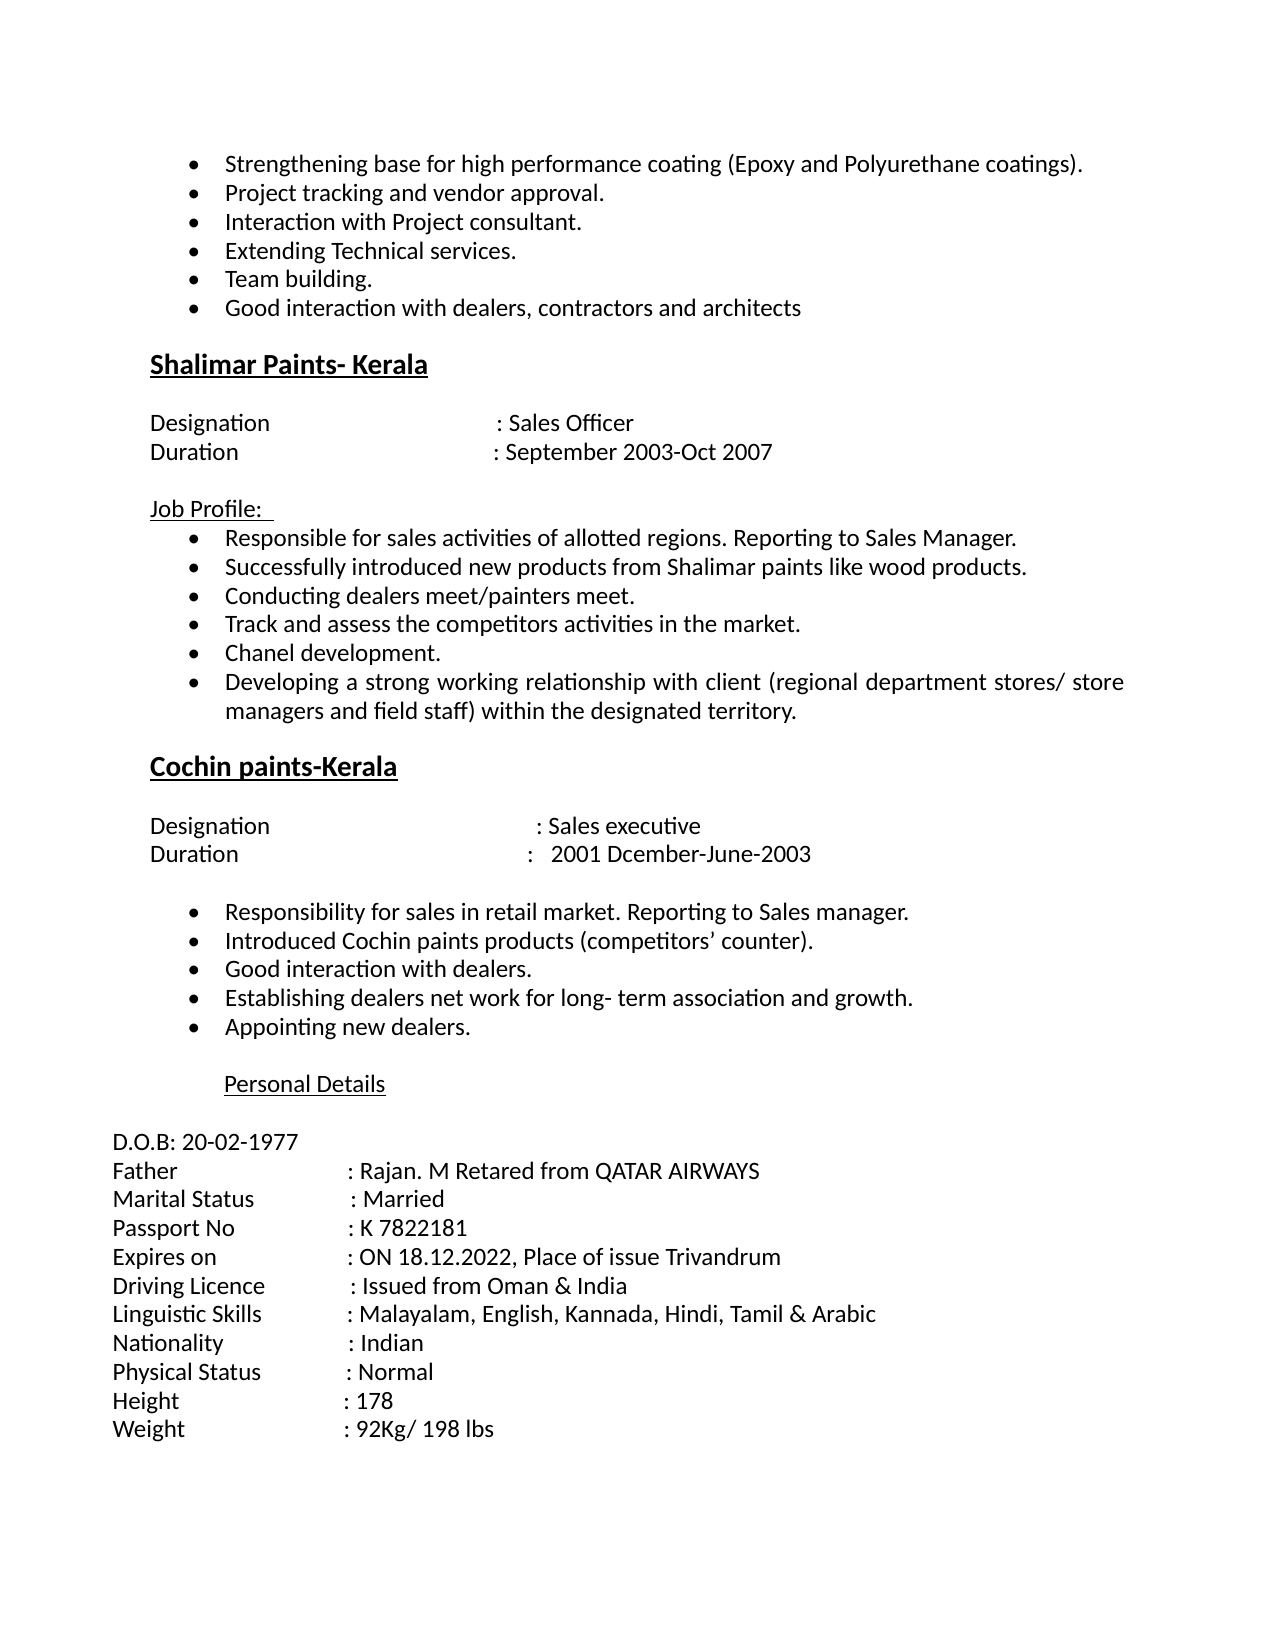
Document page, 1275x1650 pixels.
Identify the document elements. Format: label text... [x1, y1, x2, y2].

text Designation : Sales executive [150, 811, 1125, 840]
list Good interaction with dealers, contractors and architects [187, 294, 1125, 322]
list Introduced Cochin paints products (competitors’ counter). [187, 926, 1125, 955]
list Interaction with Project consultant. [187, 207, 1125, 236]
text Shalimar Paints- Kerala [150, 351, 1125, 380]
list Developing a strong working relationship with client (regional department stores/ store managers and field staff) within the designated territory. [187, 667, 1125, 725]
text Nationality : Indian [94, 1329, 1125, 1357]
list Conducting dealers meet/painters meet. [187, 581, 1125, 610]
text Cochin paints-Kerala [150, 754, 1125, 782]
text Job Profile: [150, 495, 1125, 524]
text Physical Status : Normal [94, 1357, 1125, 1386]
text Father : Rajan. M Retared from QATAR AIRWAYS [94, 1156, 1125, 1185]
text Driving Licence : Issued from Oman & India [94, 1271, 1125, 1300]
list Responsible for sales activities of allotted regions. Reporting to Sales Manager. [187, 524, 1125, 552]
list Extending Technical services. [187, 236, 1125, 265]
list Successfully introduced new products from Shalimar paints like wood products. [187, 552, 1125, 581]
list Chanel development. [187, 639, 1125, 667]
list Responsibility for sales in retail market. Reporting to Sales manager. [187, 897, 1125, 926]
list Establishing dealers net work for long- term association and growth. [187, 984, 1125, 1012]
text Weight : 92Kg/ 198 lbs [94, 1415, 1125, 1444]
text Personal Details [150, 1070, 1125, 1099]
list Project tracking and vendor approval. [187, 179, 1125, 207]
text Duration : September 2003-Oct 2007 [150, 437, 1125, 466]
text Duration : 2001 Dcember-June-2003 [150, 840, 1125, 869]
list Appointing new dealers. [187, 1012, 1125, 1041]
list Track and assess the competitors activities in the market. [187, 610, 1125, 639]
text Linguistic Skills : Malayalam, English, Kannada, Hindi, Tamil & Arabic [94, 1300, 1125, 1329]
list Good interaction with dealers. [187, 955, 1125, 984]
text Designation : Sales Officer [150, 409, 1125, 437]
text Height : 178 [94, 1386, 1125, 1415]
text Passport No : K 7822181 [94, 1214, 1125, 1242]
text Marital Status : Married [94, 1185, 1125, 1214]
text D.O.B: 20-02-1977 [94, 1127, 1125, 1156]
list Strengthening base for high performance coating (Epoxy and Polyurethane coatings). [187, 150, 1125, 179]
text Expires on : ON 18.12.2022, Place of issue Trivandrum [94, 1242, 1125, 1271]
list Team building. [187, 265, 1125, 294]
